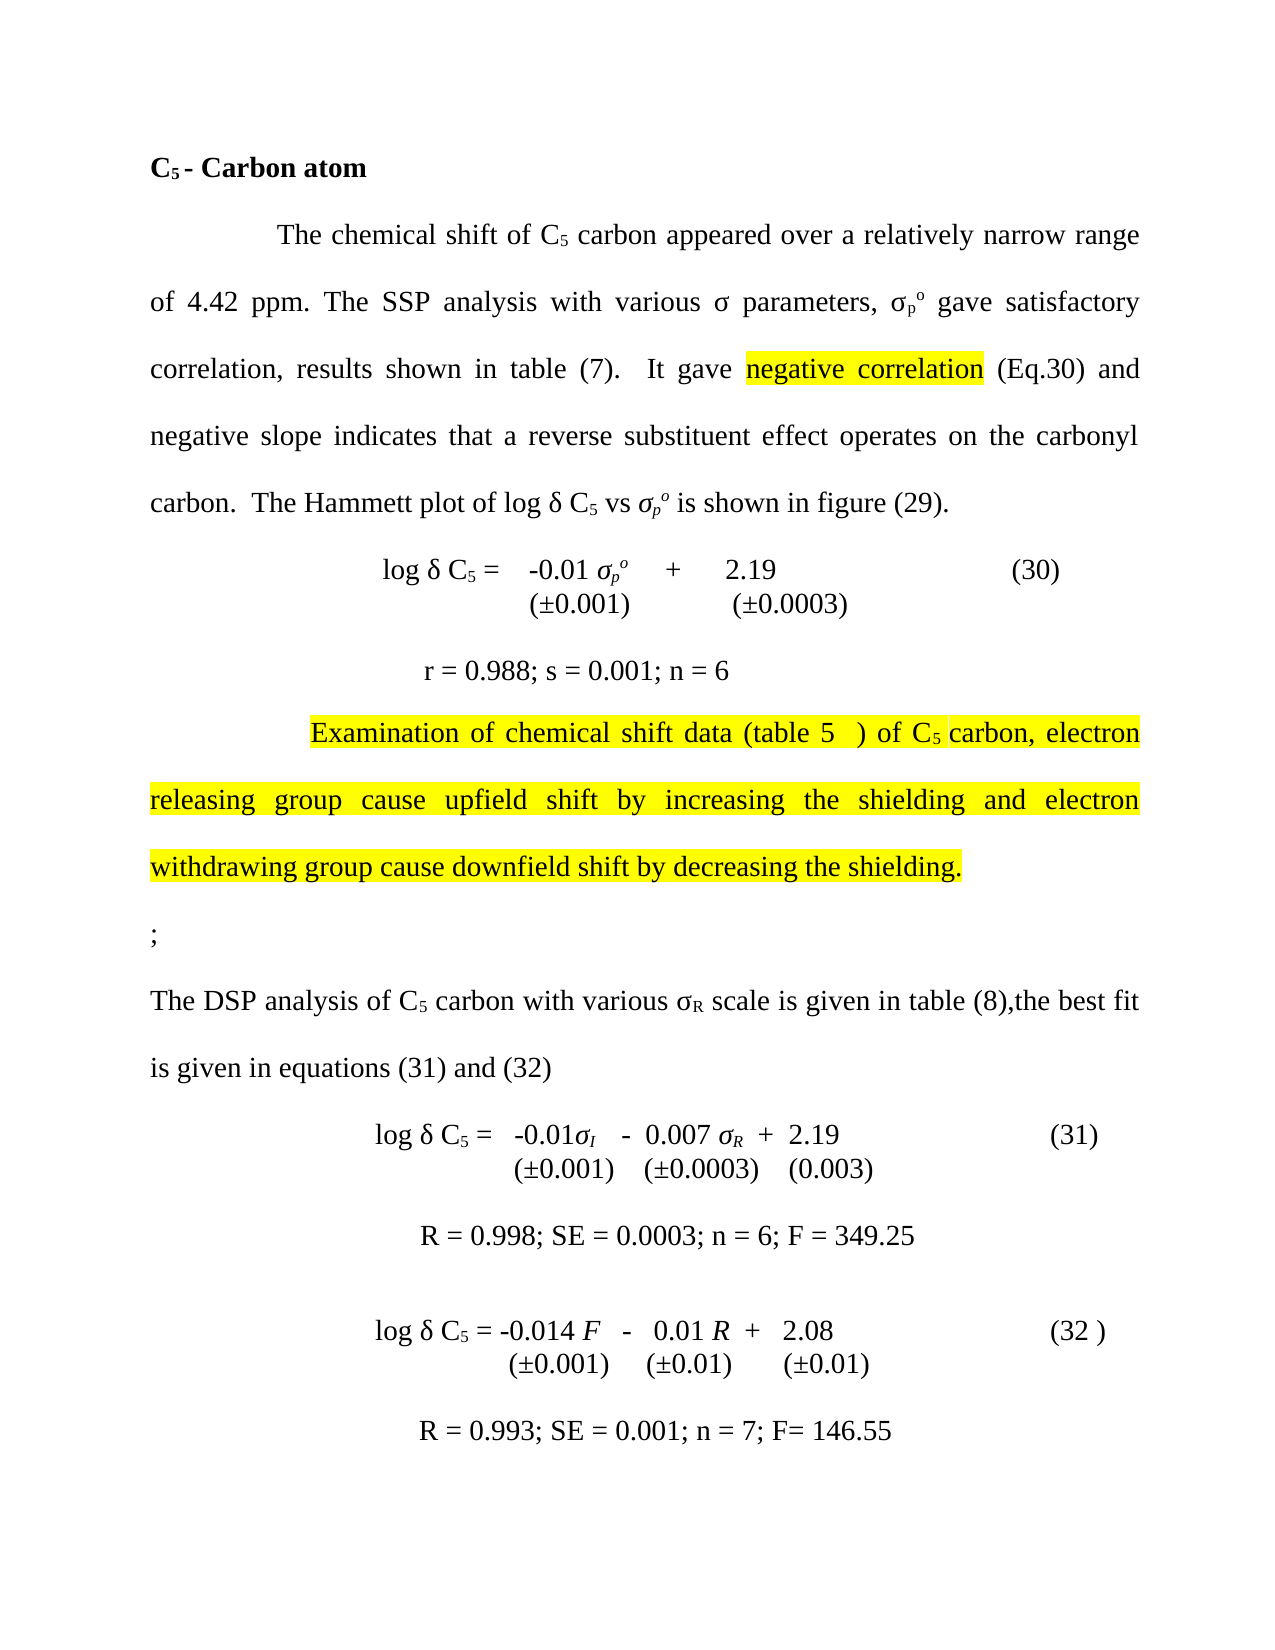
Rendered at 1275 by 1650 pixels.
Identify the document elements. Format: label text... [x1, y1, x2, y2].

text (±0.001) (±0.0003) [150, 586, 1140, 619]
text ; [150, 916, 1140, 949]
text (±0.001) (±0.0003) (0.003) [150, 1151, 1140, 1184]
text log δ C5 = -0.01σI - 0.007 σR + 2.19 (31) [150, 1117, 1140, 1151]
text log δ C5 = -0.014 F - 0.01 R + 2.08 (32 ) [150, 1313, 1140, 1346]
text Examination of chemical shift data (table 5 ) of C5 carbon, electron releasing group cause upfield shift by increasing the shielding and electron withdrawing group cause downfield shift by decreasing the shielding. [150, 715, 1140, 782]
text r = 0.988; s = 0.001; n = 6 [150, 653, 1140, 687]
text Examination of chemical shift data (table 5 ) of C5 carbon, electron releasing group cause upfield shift by increasing the shielding and electron withdrawing group cause downfield shift by decreasing the shielding. [150, 815, 1140, 882]
text (±0.001) (±0.01) (±0.01) [150, 1346, 1140, 1380]
text The chemical shift of C5 carbon appeared over a relatively narrow range of 4.42 ppm. The SSP analysis with various σ parameters, σpo gave satisfactory correlation, results shown in table (7). It gave negative correlation (Eq.30) and negative slope indicates that a reverse substituent effect operates on the carbonyl carbon. The Hammett plot of log δ C5 vs σpo is shown in figure (29). [150, 217, 1140, 519]
text log δ C5 = -0.01 σpo + 2.19 (30) [150, 552, 1140, 586]
text R = 0.998; SE = 0.0003; n = 6; F = 349.25 [150, 1218, 1140, 1251]
text The DSP analysis of C5 carbon with various σR scale is given in table (8),the best fit is given in equations (31) and (32) [150, 983, 1140, 1084]
text R = 0.993; SE = 0.001; n = 7; F= 146.55 [150, 1413, 1140, 1447]
text C5 - Carbon atom [150, 150, 1140, 183]
